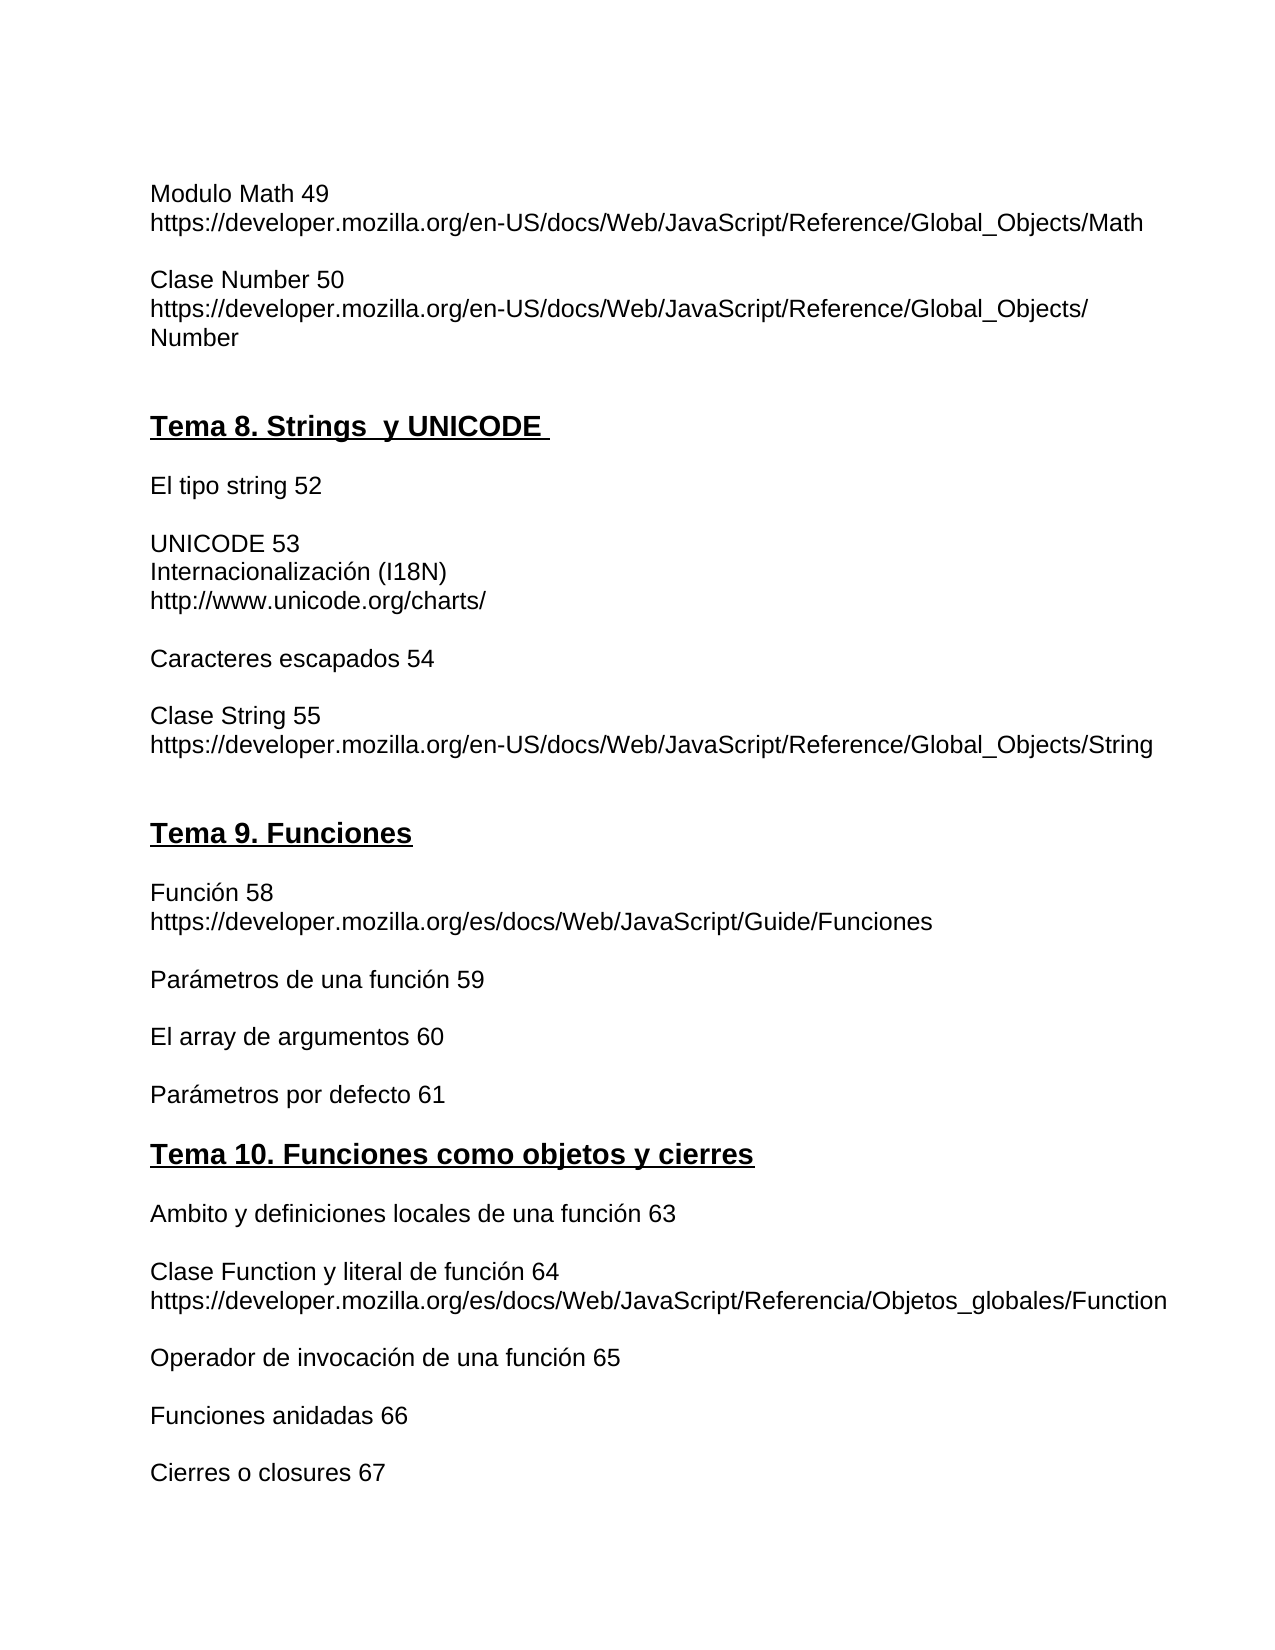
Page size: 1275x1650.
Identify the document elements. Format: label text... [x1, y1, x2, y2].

text Tema 10. Funciones como objetos y cierres [150, 1137, 1172, 1171]
text El tipo string 52 [150, 471, 1172, 500]
text Caracteres escapados 54 [150, 643, 1172, 672]
text Clase String 55 [150, 701, 1172, 730]
text Clase Number 50 [150, 265, 1172, 294]
text El array de argumentos 60 [150, 1022, 1172, 1051]
text Parámetros de una función 59 [150, 964, 1172, 993]
text http://www.unicode.org/charts/ [150, 586, 1172, 615]
text Modulo Math 49 [150, 179, 1172, 207]
text Tema 9. Funciones [150, 816, 1172, 849]
text Cierres o closures 67 [150, 1458, 1172, 1487]
text Internacionalización (I18N) [150, 557, 1172, 586]
text Función 58 [150, 878, 1172, 907]
text https://developer.mozilla.org/es/docs/Web/JavaScript/Guide/Funciones [150, 907, 1172, 936]
text https://developer.mozilla.org/es/docs/Web/JavaScript/Referencia/Objetos_globales/Function [150, 1286, 1172, 1314]
text Parámetros por defecto 61 [150, 1079, 1172, 1108]
text UNICODE 53 [150, 528, 1172, 557]
text Tema 8. Strings y UNICODE [150, 409, 1172, 442]
text https://developer.mozilla.org/en-US/docs/Web/JavaScript/Reference/Global_Objects/String [150, 730, 1172, 758]
text Clase Function y literal de función 64 [150, 1257, 1172, 1286]
text Operador de invocación de una función 65 [150, 1343, 1172, 1372]
text Ambito y definiciones locales de una función 63 [150, 1199, 1172, 1228]
text Funciones anidadas 66 [150, 1401, 1172, 1429]
text https://developer.mozilla.org/en-US/docs/Web/JavaScript/Reference/Global_Objects/Math [150, 207, 1172, 236]
text https://developer.mozilla.org/en-US/docs/Web/JavaScript/Reference/Global_Objects/Number [150, 294, 1172, 351]
